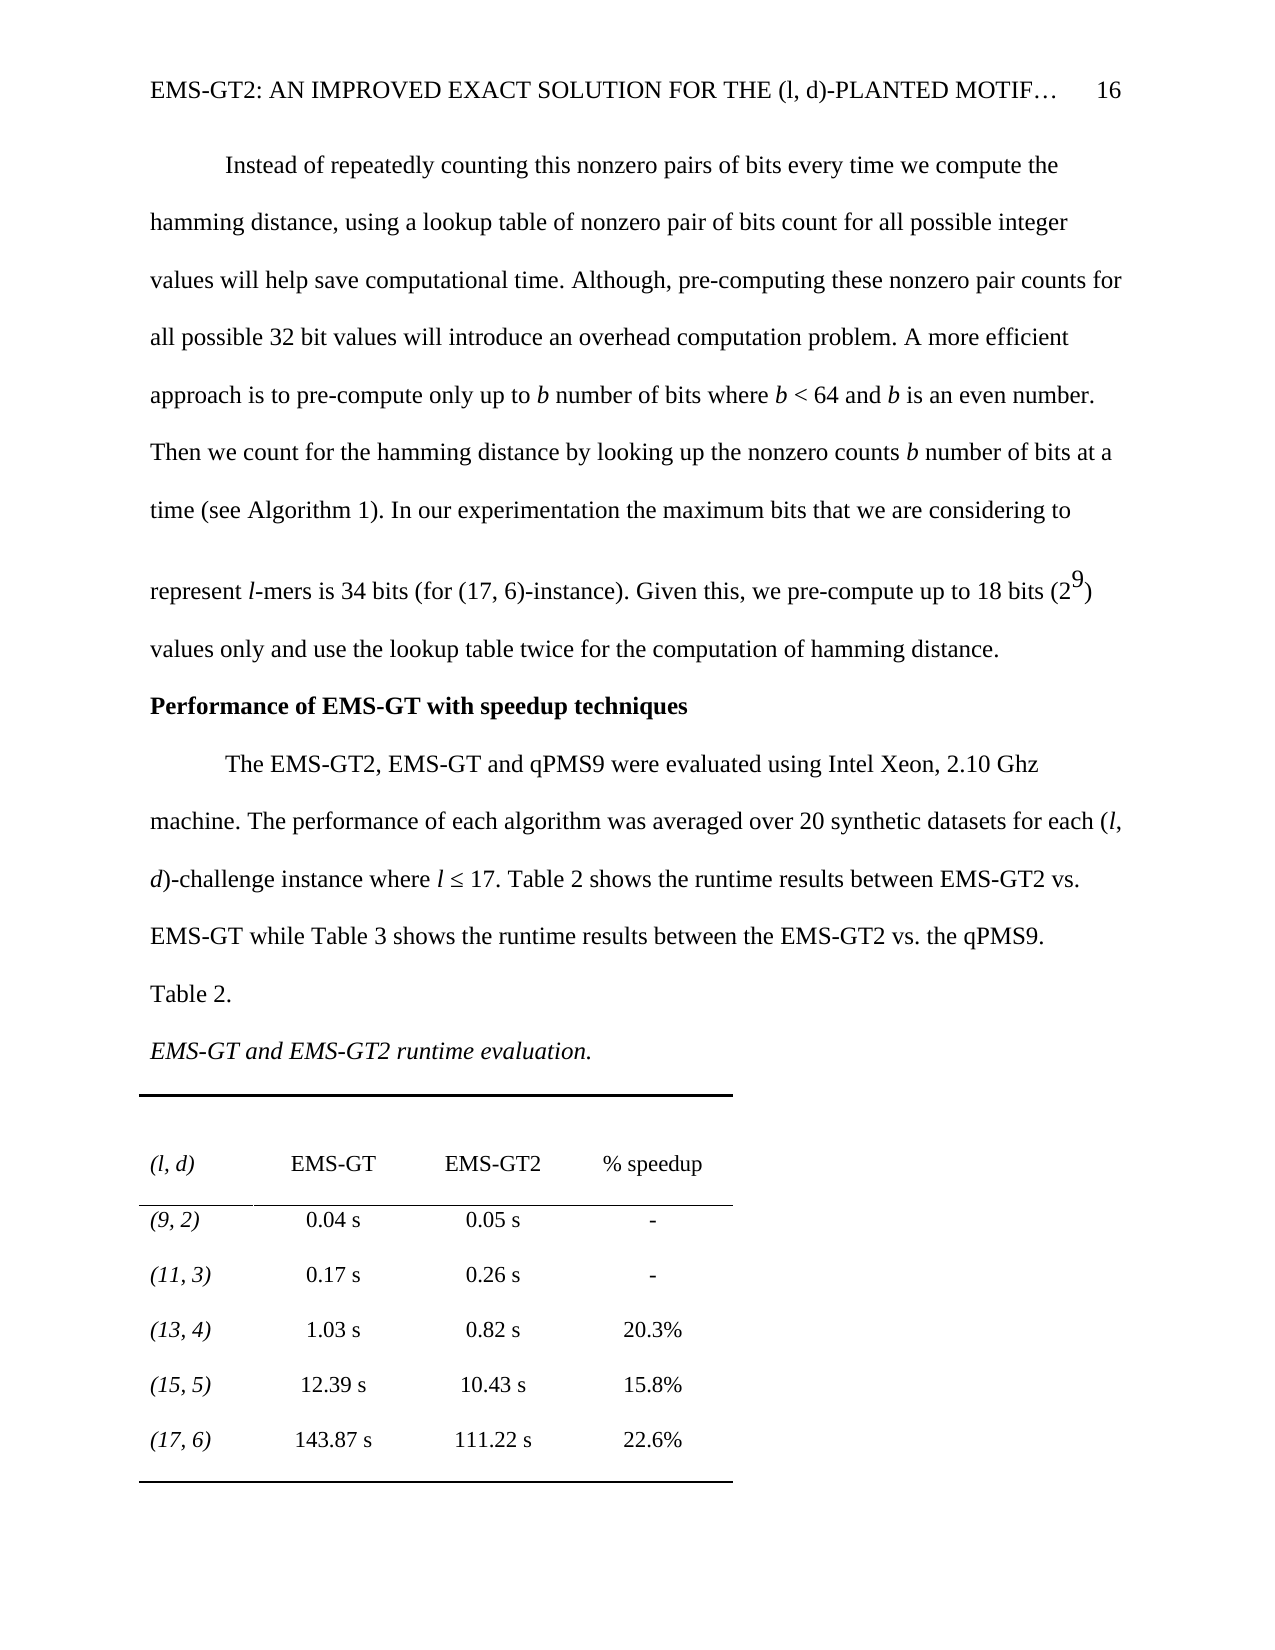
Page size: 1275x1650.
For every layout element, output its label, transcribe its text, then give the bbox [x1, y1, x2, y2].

table_header EMS-GT [254, 1097, 413, 1205]
table_header (l, d) [139, 1097, 253, 1205]
text The EMS-GT2, EMS-GT and qPMS9 were evaluated using Intel Xeon, 2.10 Ghz machine. The performance of each algorithm was averaged over 20 synthetic datasets for each (l, d)-challenge instance where l ≤ 17. Table 2 shows the runtime results between EMS-GT2 vs. EMS-GT while Table 3 shows the runtime results between the EMS-GT2 vs. the qPMS9. [150, 749, 1125, 950]
text Performance of EMS-GT with speedup techniques [150, 691, 1125, 720]
table_cell 15.8% [573, 1371, 732, 1426]
table_cell - [573, 1261, 732, 1316]
table_cell 111.22 s [413, 1426, 573, 1481]
table_cell 0.26 s [413, 1261, 573, 1316]
table_header EMS-GT2 [413, 1097, 573, 1205]
table_cell (15, 5) [139, 1371, 253, 1426]
table_header % speedup [573, 1097, 732, 1205]
table_cell (13, 4) [139, 1316, 253, 1371]
text EMS-GT and EMS-GT2 runtime evaluation. [150, 1036, 1125, 1065]
table_cell (9, 2) [139, 1206, 253, 1261]
table_cell 22.6% [573, 1426, 732, 1481]
table_cell (11, 3) [139, 1261, 253, 1316]
table_cell 12.39 s [254, 1371, 413, 1426]
table_cell 143.87 s [254, 1426, 413, 1481]
table_cell 0.04 s [254, 1206, 413, 1261]
table_cell 0.17 s [254, 1261, 413, 1316]
table_cell 1.03 s [254, 1316, 413, 1371]
table_cell (17, 6) [139, 1426, 253, 1481]
table_cell 0.05 s [413, 1206, 573, 1261]
table_cell - [573, 1206, 732, 1261]
table_cell 0.82 s [413, 1316, 573, 1371]
table_cell 10.43 s [413, 1371, 573, 1426]
table_cell 20.3% [573, 1316, 732, 1371]
text Instead of repeatedly counting this nonzero pairs of bits every time we compute the hamming distance, using a lookup table of nonzero pair of bits count for all possible integer values will help save computational time. Although, pre-computing these nonzero pair counts for all possible 32 bit values will introduce an overhead computation problem. A more efficient approach is to pre-compute only up to b number of bits where b < 64 and b is an even number. Then we count for the hamming distance by looking up the nonzero counts b number of bits at a time (see Algorithm 1). In our experimentation the maximum bits that we are considering to represent l-mers is 34 bits (for (17, 6)-instance). Given this, we pre-compute up to 18 bits (29) values only and use the lookup table twice for the computation of hamming distance. [150, 150, 1125, 663]
text Table 2. [150, 979, 1125, 1008]
